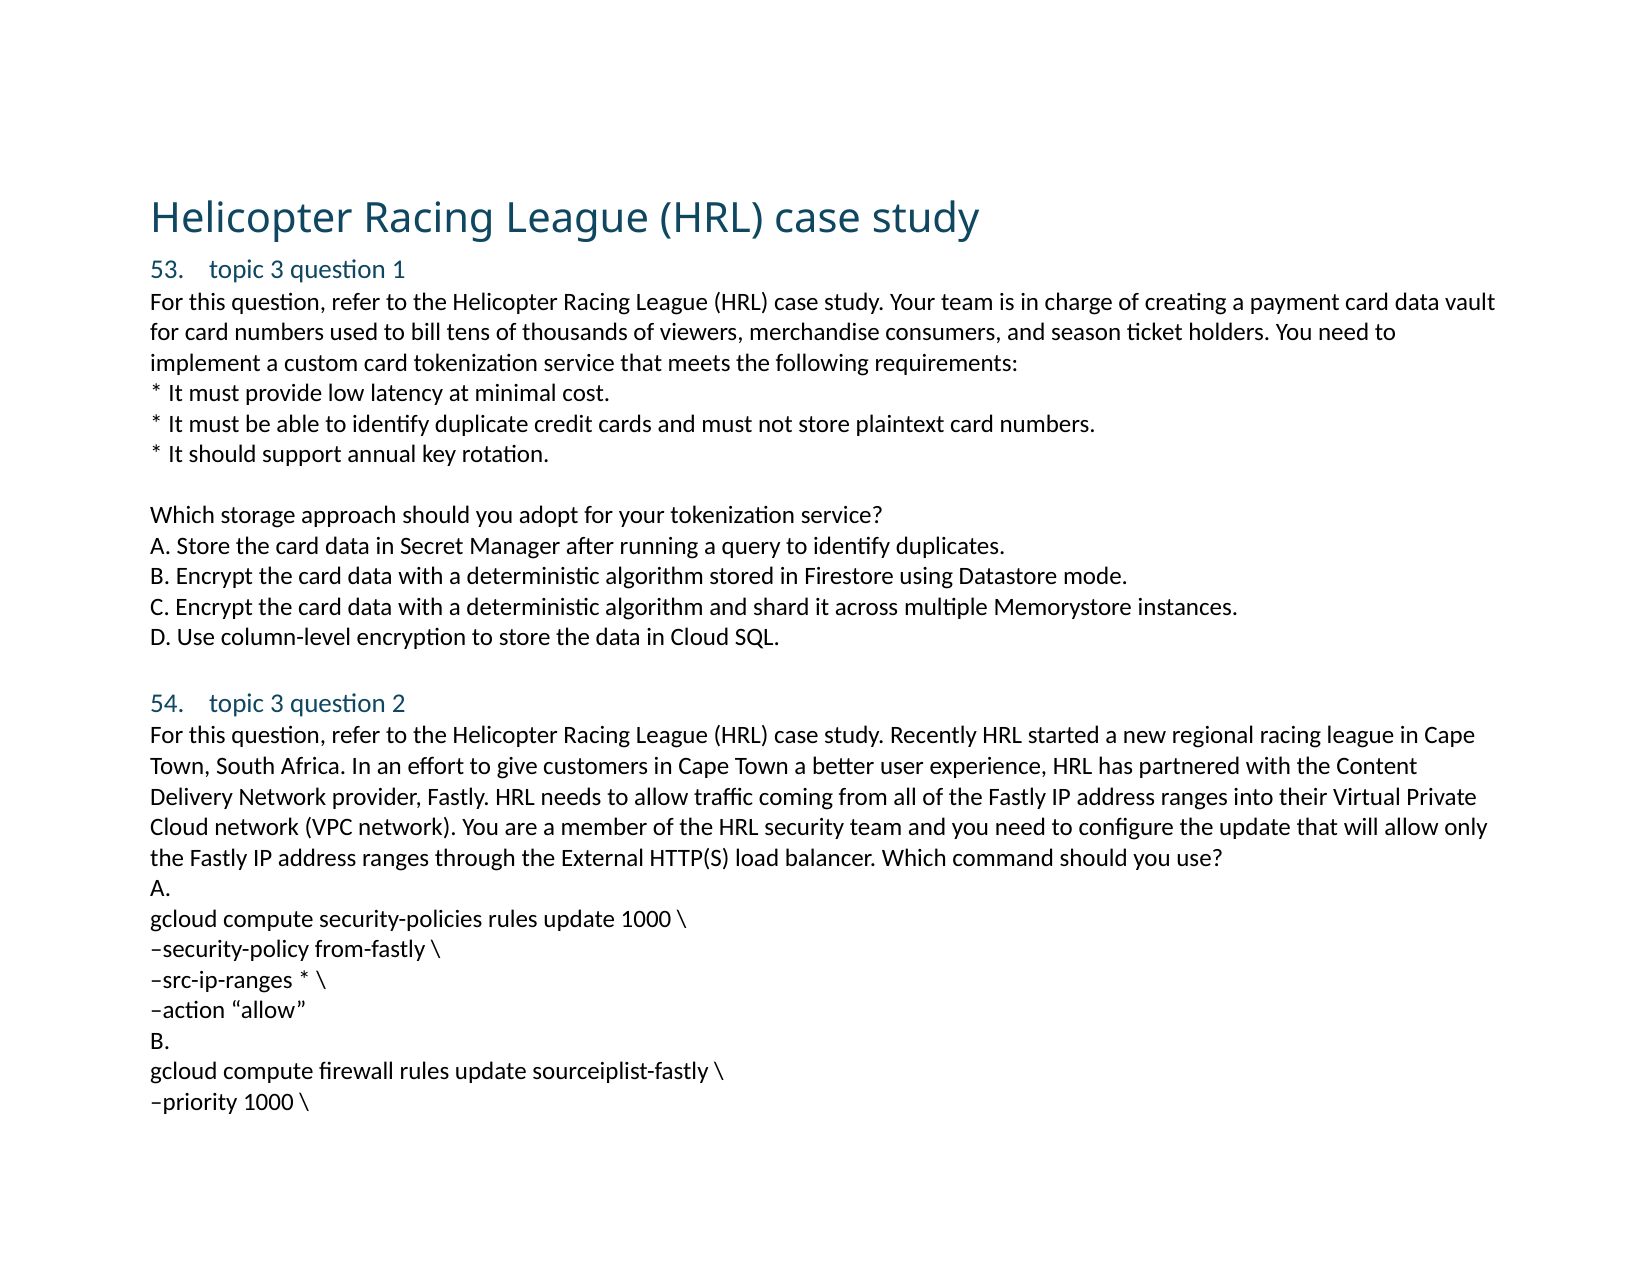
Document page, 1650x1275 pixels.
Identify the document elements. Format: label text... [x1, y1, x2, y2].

text D. Use column-level encryption to store the data in Cloud SQL. [150, 621, 1500, 652]
text For this question, refer to the Helicopter Racing League (HRL) case study. Recently HRL started a new regional racing league in Cape Town, South Africa. In an effort to give customers in Cape Town a better user experience, HRL has partnered with the Content Delivery Network provider, Fastly. HRL needs to allow traffic coming from all of the Fastly IP address ranges into their Virtual Private Cloud network (VPC network). You are a member of the HRL security team and you need to configure the update that will allow only the Fastly IP address ranges through the External HTTP(S) load balancer. Which command should you use? A. gcloud compute security-policies rules update 1000 \ –security-policy from-fastly \ –src-ip-ranges * \ –action “allow” [150, 719, 1500, 1025]
text topic 3 question 2 [150, 687, 1500, 719]
subtitle Helicopter Racing League (HRL) case study [150, 187, 1500, 244]
text A. Store the card data in Secret Manager after running a query to identify duplicates. [150, 530, 1500, 560]
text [150, 1025, 1500, 1116]
text C. Encrypt the card data with a deterministic algorithm and shard it across multiple Memorystore instances. [150, 591, 1500, 621]
text topic 3 question 1 [150, 253, 1500, 286]
text Which storage approach should you adopt for your tokenization service? [150, 469, 1500, 530]
text B. Encrypt the card data with a deterministic algorithm stored in Firestore using Datastore mode. [150, 560, 1500, 591]
text For this question, refer to the Helicopter Racing League (HRL) case study. Your team is in charge of creating a payment card data vault for card numbers used to bill tens of thousands of viewers, merchandise consumers, and season ticket holders. You need to implement a custom card tokenization service that meets the following requirements: * It must provide low latency at minimal cost. * It must be able to identify duplicate credit cards and must not store plaintext card numbers. * It should support annual key rotation. [150, 286, 1500, 469]
